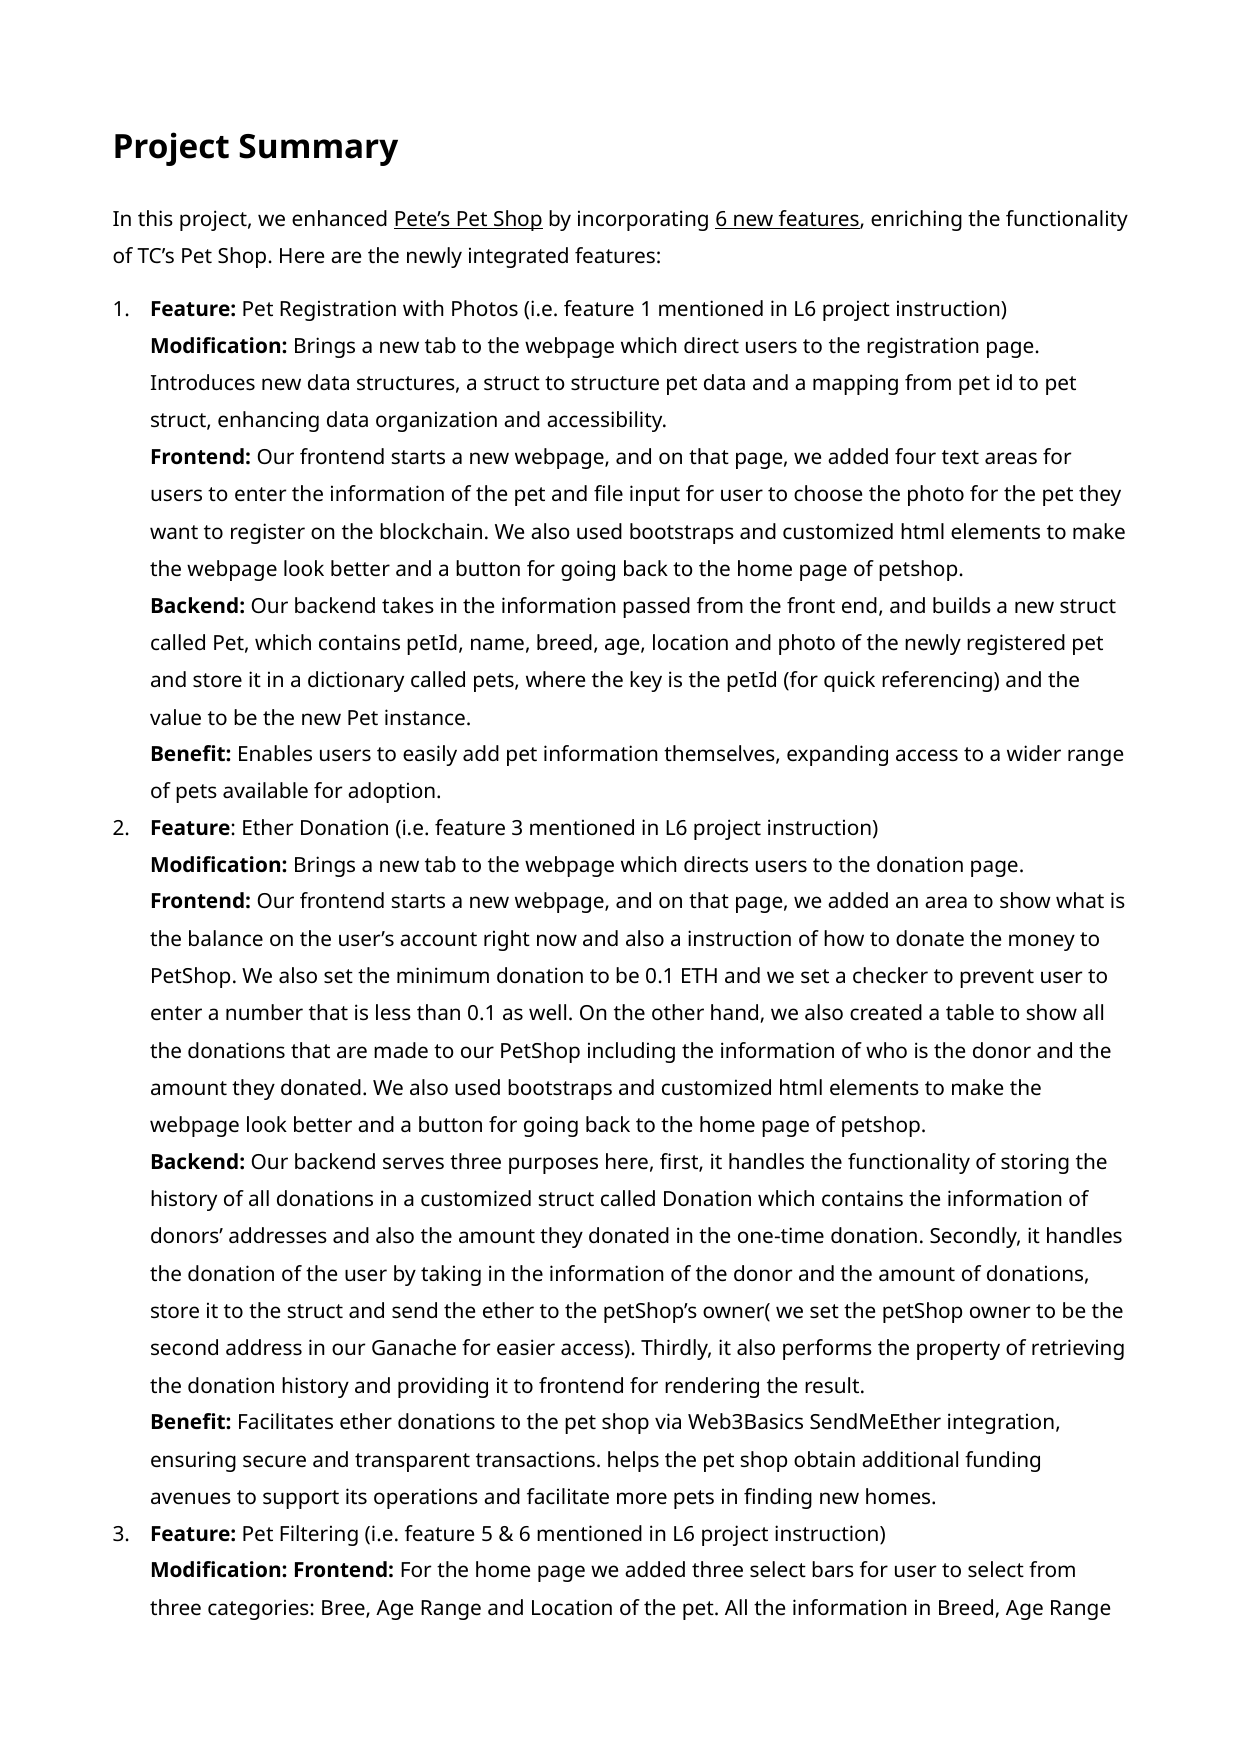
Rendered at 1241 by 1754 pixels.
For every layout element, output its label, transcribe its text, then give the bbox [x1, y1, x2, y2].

list Feature: Pet Filtering (i.e. feature 5 & 6 mentioned in L6 project instruction) [112, 1517, 1128, 1549]
text Project Summary [112, 113, 1128, 178]
list Benefit: Facilitates ether donations to the pet shop via Web3Basics SendMeEther integration, ensuring secure and transparent transactions. helps the pet shop obtain additional funding avenues to support its operations and facilitate more pets in finding new homes. [150, 1405, 1128, 1512]
text In this project, we enhanced Pete’s Pet Shop by incorporating 6 new features, enriching the functionality of TC’s Pet Shop. Here are the newly integrated features: [112, 202, 1128, 271]
list Modification: Brings a new tab to the webpage which direct users to the registration page. Introduces new data structures, a struct to structure pet data and a mapping from pet id to pet struct, enhancing data organization and accessibility. [150, 329, 1128, 436]
list Modification: Brings a new tab to the webpage which directs users to the donation page. [150, 848, 1128, 880]
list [150, 1553, 1128, 1623]
list Backend: Our backend serves three purposes here, first, it handles the functionality of storing the history of all donations in a customized struct called Donation which contains the information of donors’ addresses and also the amount they donated in the one-time donation. Secondly, it handles the donation of the user by taking in the information of the donor and the amount of donations, store it to the struct and send the ether to the petShop’s owner( we set the petShop owner to be the second address in our Ganache for easier access). Thirdly, it also performs the property of retrieving the donation history and providing it to frontend for rendering the result. [150, 1145, 1128, 1401]
list Backend: Our backend takes in the information passed from the front end, and builds a new struct called Pet, which contains petId, name, breed, age, location and photo of the newly registered pet and store it in a dictionary called pets, where the key is the petId (for quick referencing) and the value to be the new Pet instance. [150, 589, 1128, 733]
list Frontend: Our frontend starts a new webpage, and on that page, we added an area to show what is the balance on the user’s account right now and also a instruction of how to donate the money to PetShop. We also set the minimum donation to be 0.1 ETH and we set a checker to prevent user to enter a number that is less than 0.1 as well. On the other hand, we also created a table to show all the donations that are made to our PetShop including the information of who is the donor and the amount they donated. We also used bootstraps and customized html elements to make the webpage look better and a button for going back to the home page of petshop. [150, 884, 1128, 1141]
list Benefit: Enables users to easily add pet information themselves, expanding access to a wider range of pets available for adoption. [150, 737, 1128, 807]
list Feature: Ether Donation (i.e. feature 3 mentioned in L6 project instruction) [112, 811, 1128, 844]
list Frontend: Our frontend starts a new webpage, and on that page, we added four text areas for users to enter the information of the pet and file input for user to choose the photo for the pet they want to register on the blockchain. We also used bootstraps and customized html elements to make the webpage look better and a button for going back to the home page of petshop. [150, 440, 1128, 584]
list Feature: Pet Registration with Photos (i.e. feature 1 mentioned in L6 project instruction) [112, 292, 1128, 325]
